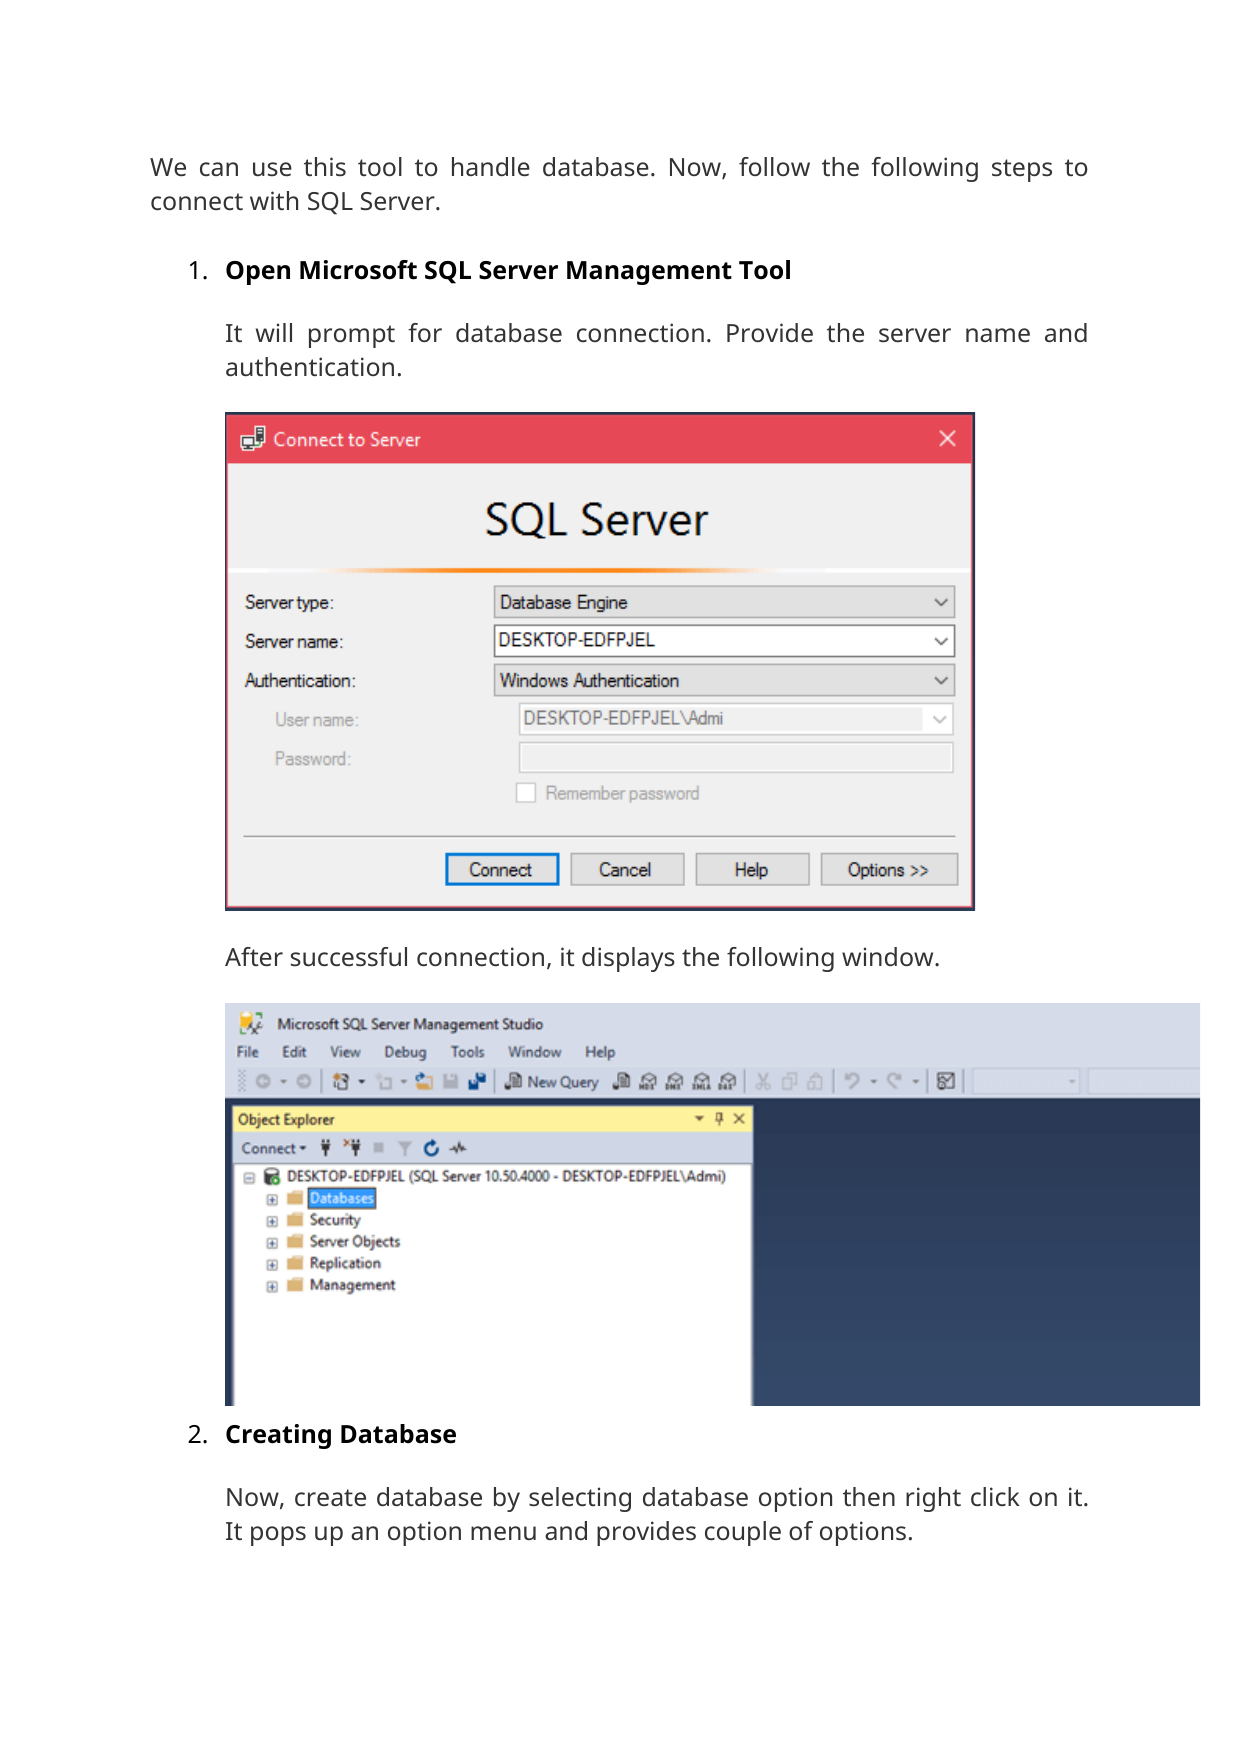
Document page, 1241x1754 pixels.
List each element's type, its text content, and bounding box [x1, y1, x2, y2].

list Open Microsoft SQL Server Management Tool [187, 247, 1090, 286]
text Now, create database by selecting database option then right click on it. It pops up an option menu and provides couple of options. [225, 1480, 1090, 1548]
list Creating Database [187, 1411, 1090, 1451]
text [150, 150, 1090, 218]
picture [225, 412, 976, 911]
text It will prompt for database connection. Provide the server name and authentication. [225, 316, 1090, 384]
text After successful connection, it displays the following window. [225, 940, 1090, 974]
picture [225, 1003, 1200, 1406]
